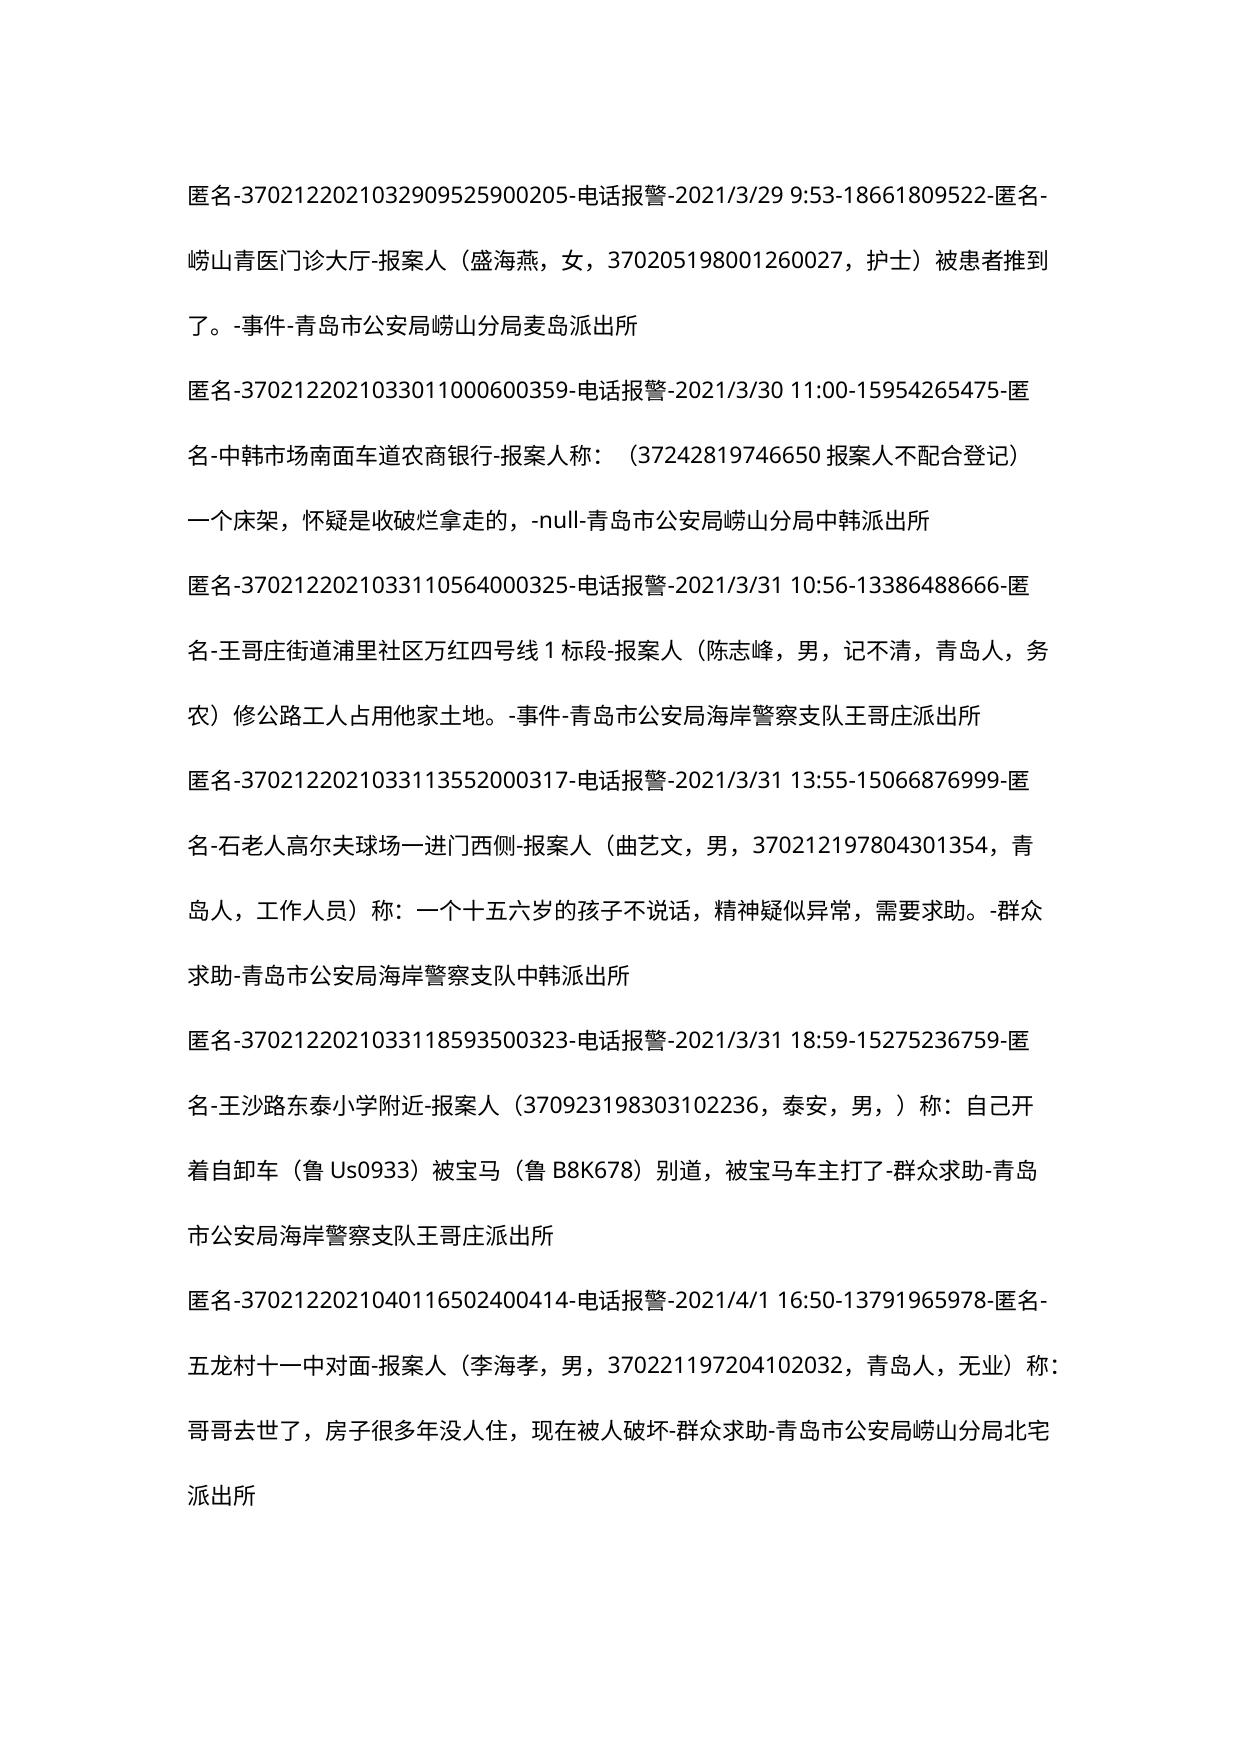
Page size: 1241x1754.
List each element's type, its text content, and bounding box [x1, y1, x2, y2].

text 匿名-3702122021033118593500323-电话报警-2021/3/31 18:59-15275236759-匿名-王沙路东泰小学附近-报案人（370923198303102236，泰安，男，）称：自己开着自卸车（鲁Us0933）被宝马（鲁B8K678）别道，被宝马车主打了-群众求助-青岛市公安局海岸警察支队王哥庄派出所 [187, 1007, 1053, 1267]
text 匿名-3702122021033011000600359-电话报警-2021/3/30 11:00-15954265475-匿名-中韩市场南面车道农商银行-报案人称：（37242819746650报案人不配合登记）一个床架，怀疑是收破烂拿走的，-null-青岛市公安局崂山分局中韩派出所 [187, 357, 1053, 552]
text 匿名-3702122021032909525900205-电话报警-2021/3/29 9:53-18661809522-匿名-崂山青医门诊大厅-报案人（盛海燕，女，370205198001260027，护士）被患者推到了。-事件-青岛市公安局崂山分局麦岛派出所 [187, 162, 1053, 357]
text 匿名-3702122021040116502400414-电话报警-2021/4/1 16:50-13791965978-匿名-五龙村十一中对面-报案人（李海孝，男，370221197204102032，青岛人，无业）称：哥哥去世了，房子很多年没人住，现在被人破坏-群众求助-青岛市公安局崂山分局北宅派出所 [187, 1267, 1053, 1527]
text 匿名-3702122021033110564000325-电话报警-2021/3/31 10:56-13386488666-匿名-王哥庄街道浦里社区万红四号线1标段-报案人（陈志峰，男，记不清，青岛人，务农）修公路工人占用他家土地。-事件-青岛市公安局海岸警察支队王哥庄派出所 [187, 552, 1053, 747]
text 匿名-3702122021033113552000317-电话报警-2021/3/31 13:55-15066876999-匿名-石老人高尔夫球场一进门西侧-报案人（曲艺文，男，370212197804301354，青岛人，工作人员）称：一个十五六岁的孩子不说话，精神疑似异常，需要求助。-群众求助-青岛市公安局海岸警察支队中韩派出所 [187, 747, 1053, 1007]
